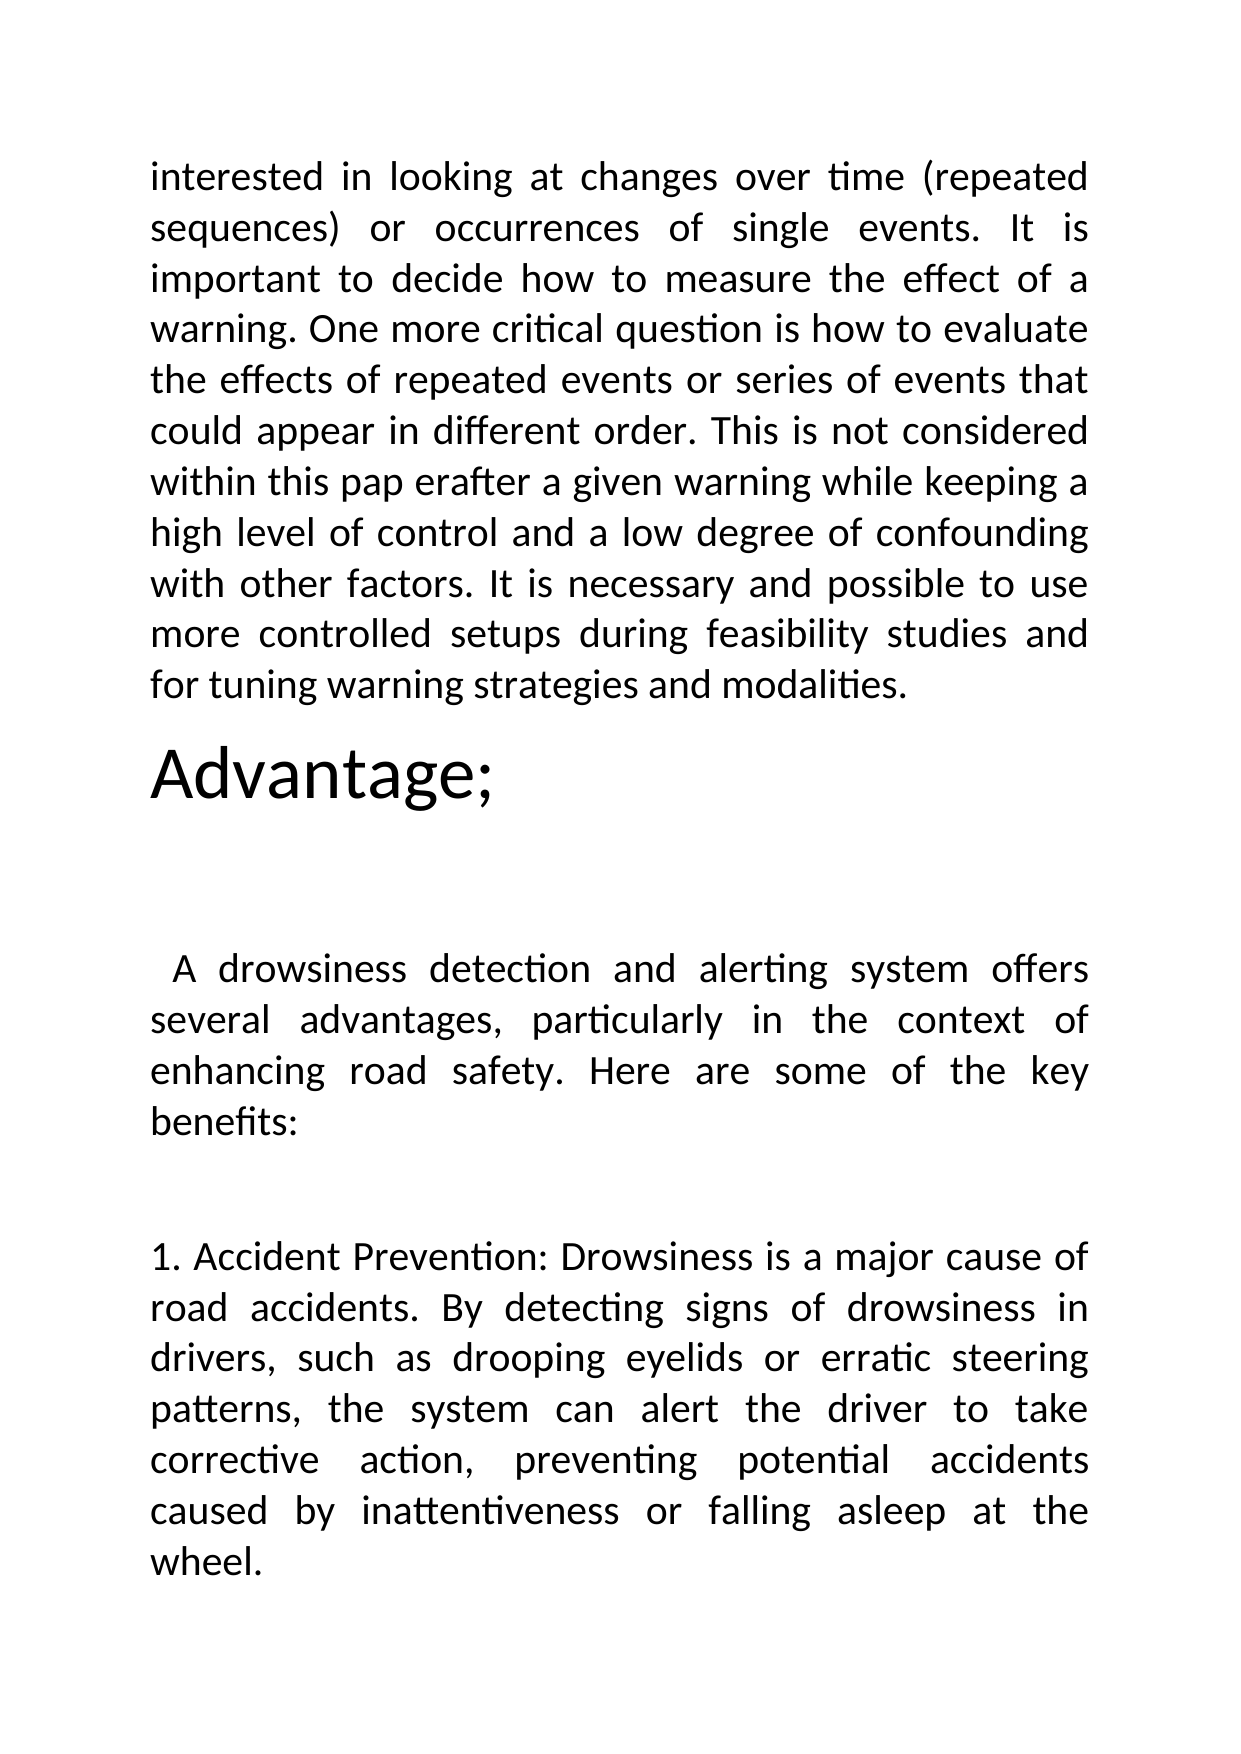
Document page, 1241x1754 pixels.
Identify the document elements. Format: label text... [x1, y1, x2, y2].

text A drowsiness detection and alerting system offers several advantages, particularly in the context of enhancing road safety. Here are some of the key benefits: [150, 942, 1090, 1146]
text 1. Accident Prevention: Drowsiness is a major cause of road accidents. By detecting signs of drowsiness in drivers, such as drooping eyelids or erratic steering patterns, the system can alert the driver to take corrective action, preventing potential accidents caused by inattentiveness or falling asleep at the wheel. [150, 1230, 1090, 1586]
text Advantage; [150, 726, 1090, 817]
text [150, 150, 1090, 709]
